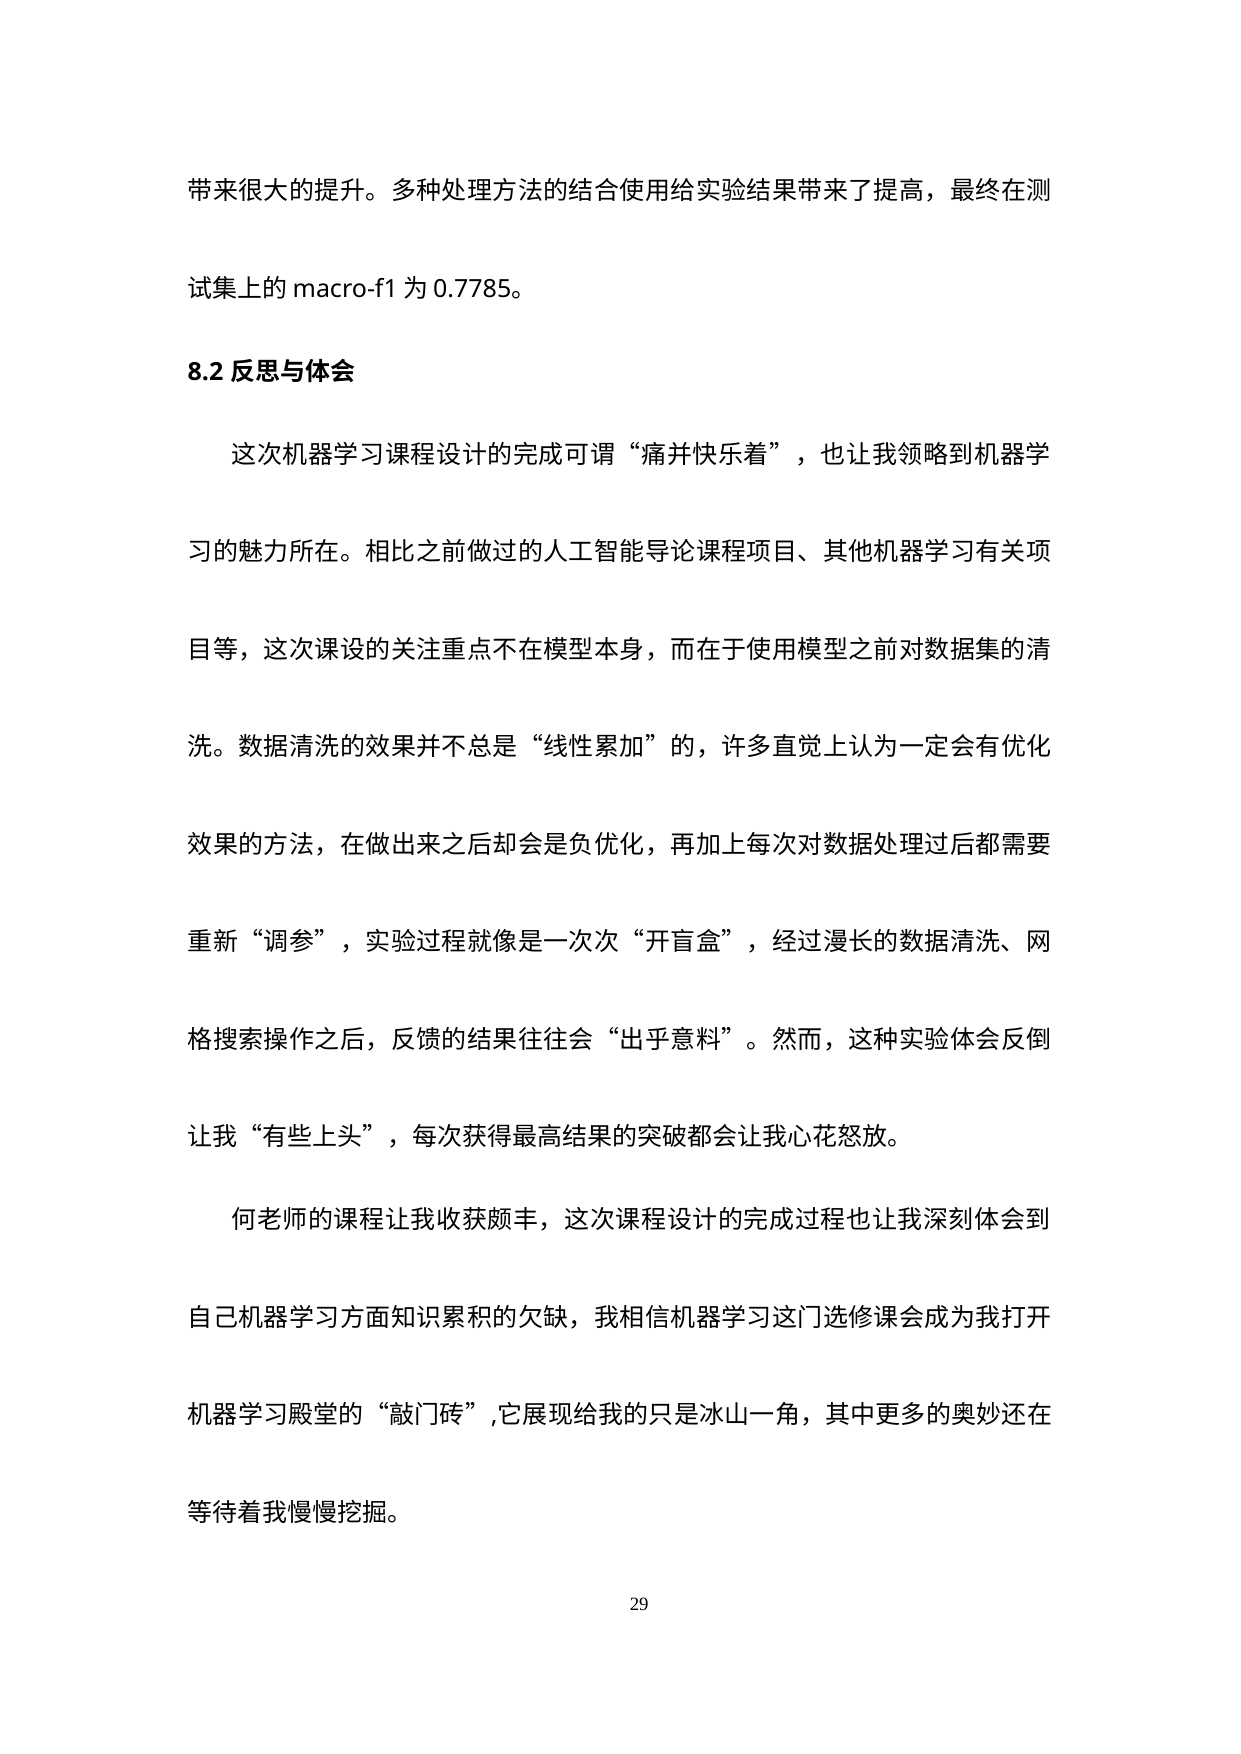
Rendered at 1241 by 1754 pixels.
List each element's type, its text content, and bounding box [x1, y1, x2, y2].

text 何老师的课程让我收获颇丰，这次课程设计的完成过程也让我深刻体会到自己机器学习方面知识累积的欠缺，我相信机器学习这门选修课会成为我打开机器学习殿堂的“敲门砖”,它展现给我的只是冰山一角，其中更多的奥妙还在等待着我慢慢挖掘。 [187, 1186, 1053, 1543]
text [187, 156, 1053, 319]
text 这次机器学习课程设计的完成可谓“痛并快乐着”，也让我领略到机器学习的魅力所在。相比之前做过的人工智能导论课程项目、其他机器学习有关项目等，这次课设的关注重点不在模型本身，而在于使用模型之前对数据集的清洗。数据清洗的效果并不总是“线性累加”的，许多直觉上认为一定会有优化效果的方法，在做出来之后却会是负优化，再加上每次对数据处理过后都需要重新“调参”，实验过程就像是一次次“开盲盒”，经过漫长的数据清洗、网格搜索操作之后，反馈的结果往往会“出乎意料”。然而，这种实验体会反倒让我“有些上头”，每次获得最高结果的突破都会让我心花怒放。 [187, 420, 1053, 1167]
text 8.2 反思与体会 [187, 337, 1053, 402]
